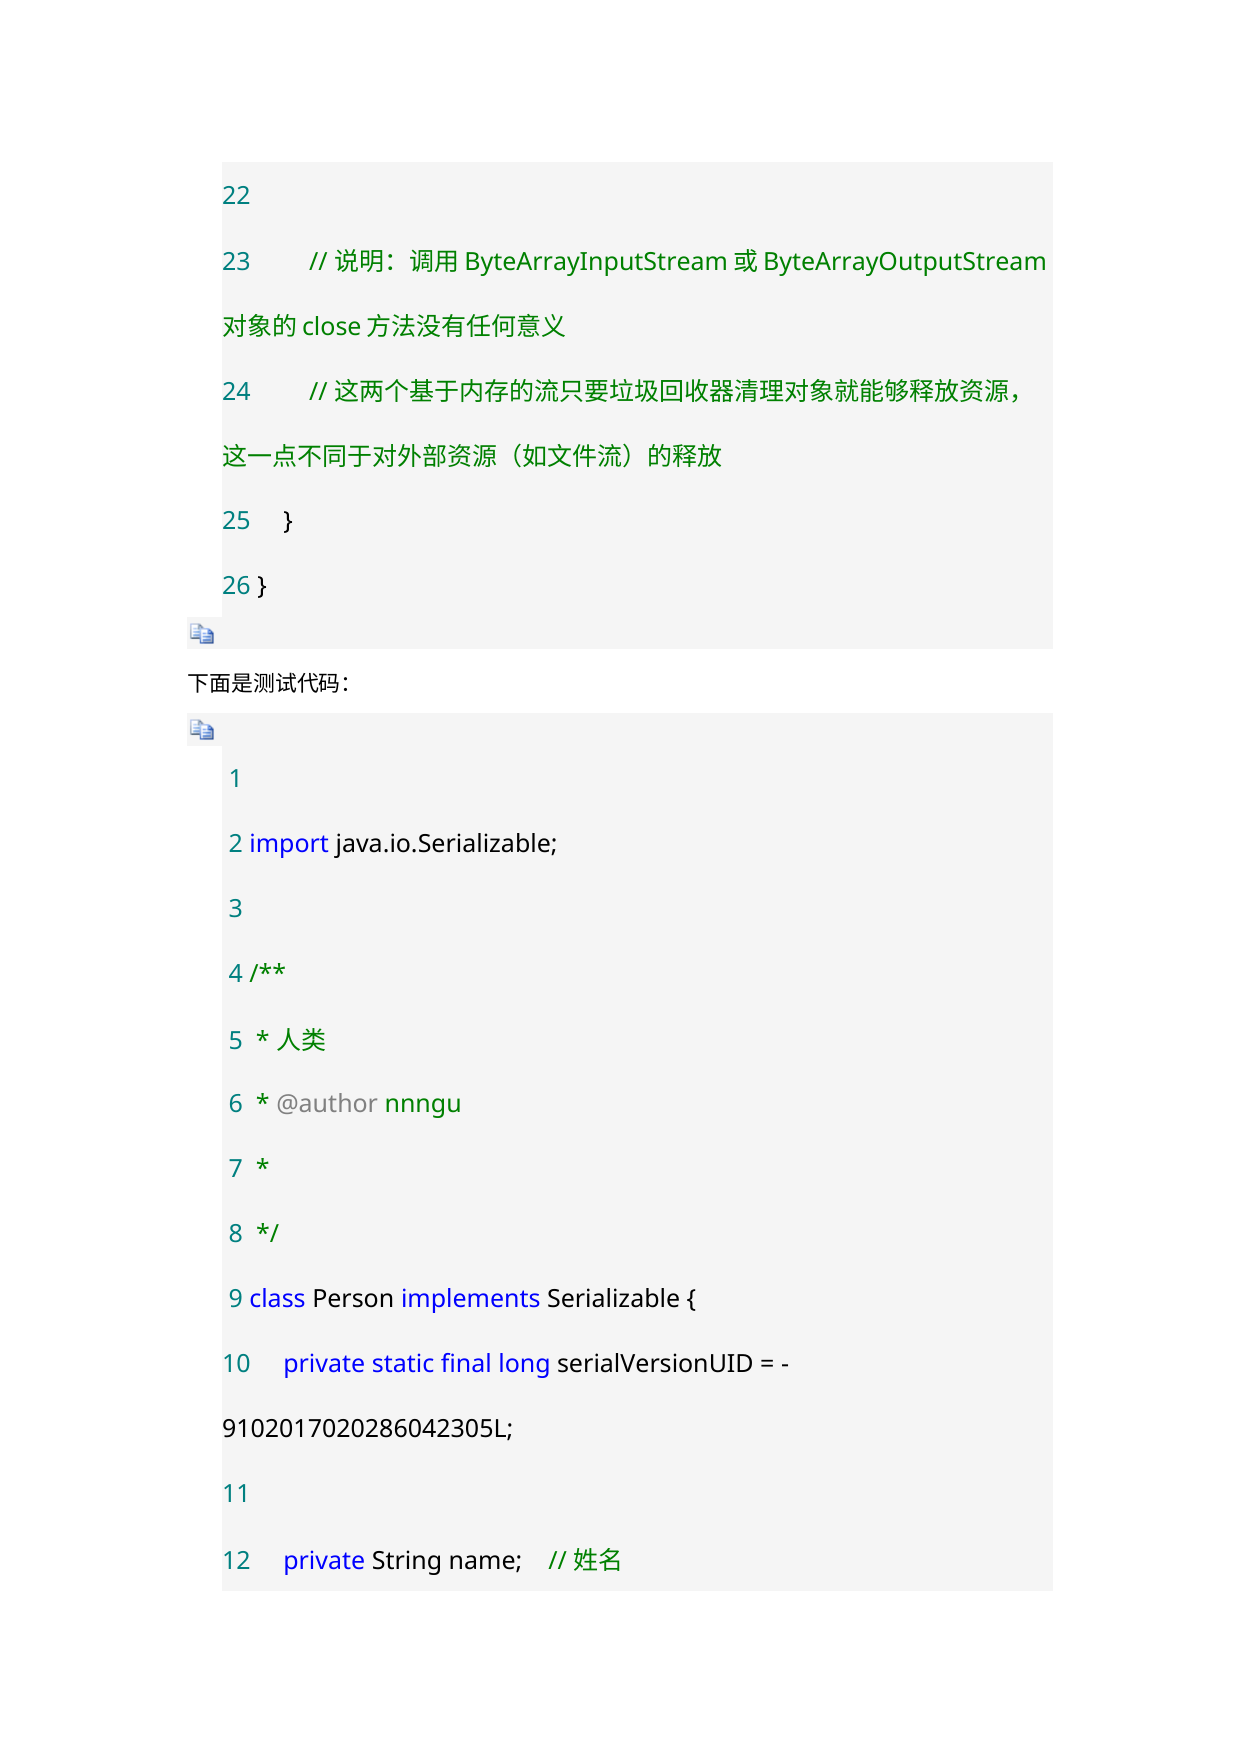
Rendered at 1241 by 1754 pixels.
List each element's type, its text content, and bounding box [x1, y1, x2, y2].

picture [187, 713, 219, 745]
text 3 [222, 876, 1053, 941]
text 7 * [222, 1136, 1053, 1201]
text 24 // 这两个基于内存的流只要垃圾回收器清理对象就能够释放资源，这一点不同于对外部资源（如文件流）的释放 [222, 357, 1053, 487]
text 6 * @author nnngu [222, 1071, 1053, 1136]
text 12 private String name; // 姓名 [222, 1526, 1053, 1591]
text 26 } [222, 552, 1053, 617]
text 4 /** [222, 941, 1053, 1006]
text 11 [222, 1461, 1053, 1526]
text 23 // 说明：调用ByteArrayInputStream或ByteArrayOutputStream对象的close方法没有任何意义 [222, 227, 1053, 357]
picture [187, 617, 219, 649]
text 1 [222, 746, 1053, 811]
text 2 import java.io.Serializable; [222, 811, 1053, 876]
text 22 [222, 162, 1053, 227]
text 9 class Person implements Serializable { [222, 1266, 1053, 1331]
text 25 } [222, 487, 1053, 552]
text 5 * 人类 [222, 1006, 1053, 1071]
text 下面是测试代码： [187, 665, 1053, 698]
text 8 */ [222, 1201, 1053, 1266]
text 10 private static final long serialVersionUID = -9102017020286042305L; [222, 1331, 1053, 1461]
